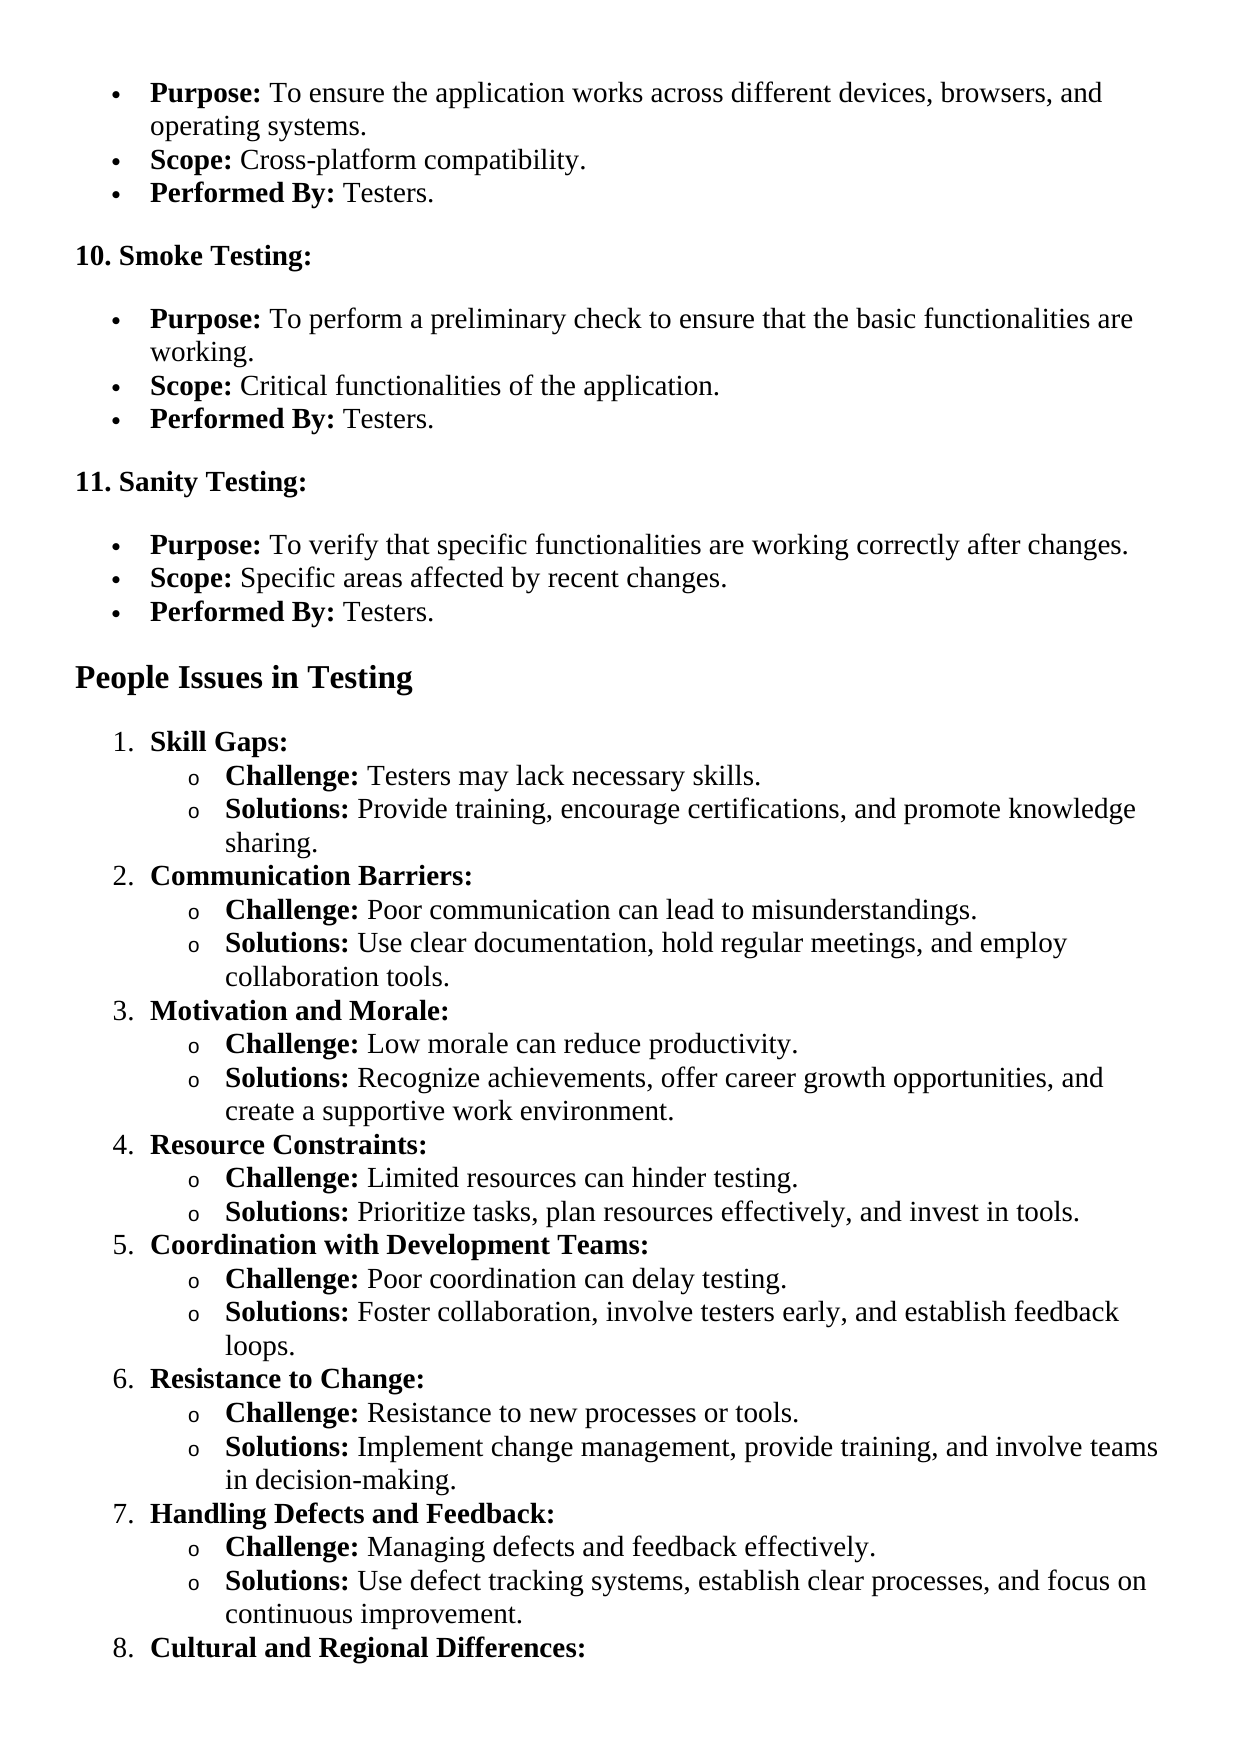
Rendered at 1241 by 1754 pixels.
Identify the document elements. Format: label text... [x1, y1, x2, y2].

list Purpose: To verify that specific functionalities are working correctly after changes. [112, 527, 1165, 561]
list Cultural and Regional Differences: [112, 1630, 1165, 1663]
list Scope: Critical functionalities of the application. [112, 368, 1165, 402]
list Scope: Cross-platform compatibility. [112, 142, 1165, 176]
list Purpose: To ensure the application works across different devices, browsers, and operating systems. [112, 75, 1165, 142]
list Motivation and Morale: [112, 993, 1165, 1026]
list Challenge: Limited resources can hinder testing. [187, 1160, 1165, 1194]
text 11. Sanity Testing: [75, 464, 1165, 498]
list Challenge: Low morale can reduce productivity. [187, 1026, 1165, 1060]
list Purpose: To perform a preliminary check to ensure that the basic functionalities are working. [112, 301, 1165, 368]
list Skill Gaps: [112, 724, 1165, 758]
list Performed By: Testers. [112, 402, 1165, 435]
text People Issues in Testing [75, 657, 1165, 695]
list Solutions: Use defect tracking systems, establish clear processes, and focus on continuous improvement. [187, 1563, 1165, 1630]
list Challenge: Managing defects and feedback effectively. [187, 1529, 1165, 1563]
list Performed By: Testers. [112, 176, 1165, 209]
list Solutions: Use clear documentation, hold regular meetings, and employ collaboration tools. [187, 926, 1165, 993]
list Challenge: Poor coordination can delay testing. [187, 1261, 1165, 1294]
list Challenge: Testers may lack necessary skills. [187, 758, 1165, 791]
text 10. Smoke Testing: [75, 238, 1165, 272]
list Solutions: Provide training, encourage certifications, and promote knowledge sharing. [187, 791, 1165, 858]
list Performed By: Testers. [112, 594, 1165, 628]
list Solutions: Recognize achievements, offer career growth opportunities, and create a supportive work environment. [187, 1060, 1165, 1127]
list Coordination with Development Teams: [112, 1227, 1165, 1261]
list Challenge: Poor communication can lead to misunderstandings. [187, 892, 1165, 926]
list Communication Barriers: [112, 858, 1165, 892]
list Resistance to Change: [112, 1362, 1165, 1395]
list Solutions: Implement change management, provide training, and involve teams in decision-making. [187, 1429, 1165, 1496]
list Solutions: Prioritize tasks, plan resources effectively, and invest in tools. [187, 1194, 1165, 1227]
list Resource Constraints: [112, 1127, 1165, 1160]
list Challenge: Resistance to new processes or tools. [187, 1395, 1165, 1429]
list Scope: Specific areas affected by recent changes. [112, 561, 1165, 594]
list Solutions: Foster collaboration, involve testers early, and establish feedback loops. [187, 1294, 1165, 1362]
list Handling Defects and Feedback: [112, 1496, 1165, 1529]
